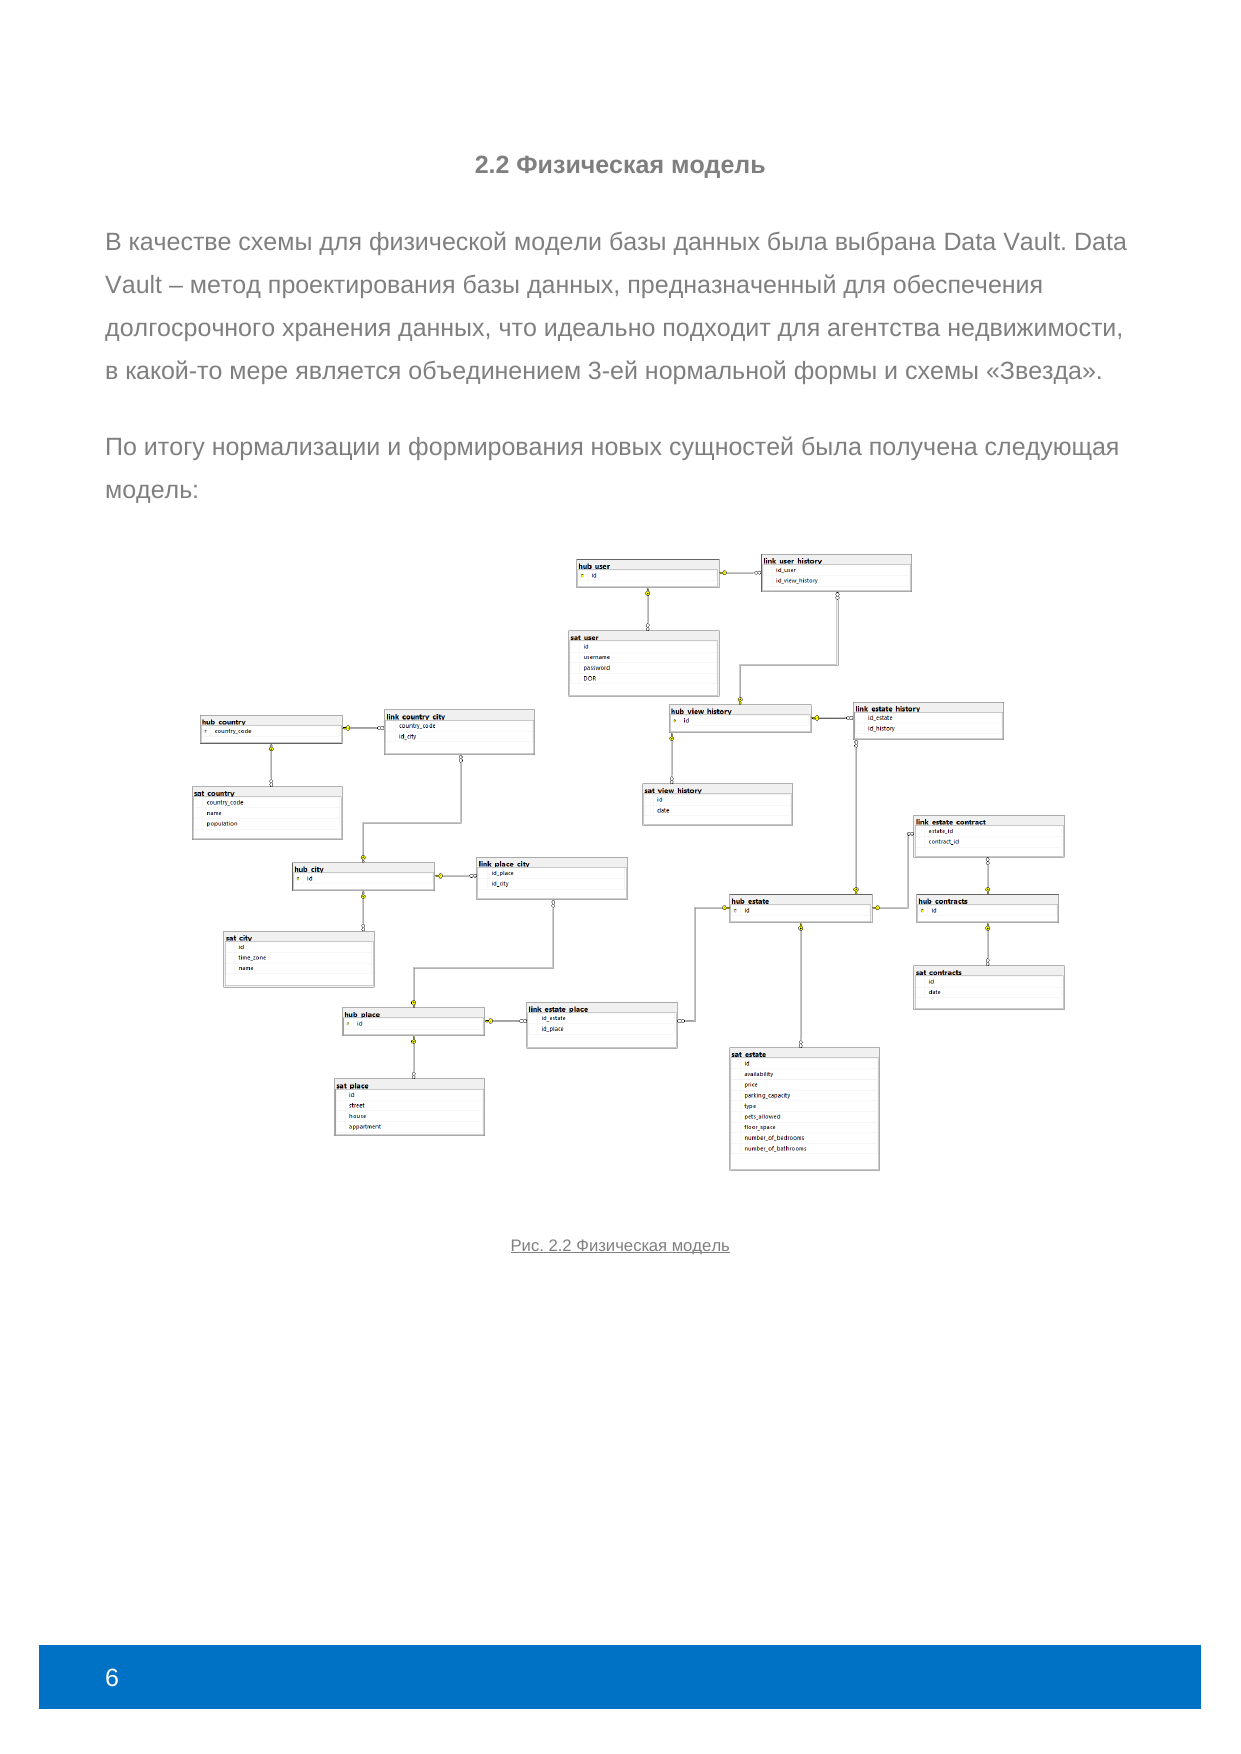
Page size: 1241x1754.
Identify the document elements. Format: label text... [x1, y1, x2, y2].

text 2.2 Физическая модель [105, 150, 1135, 179]
text Рис. 2.2 Физическая модель [105, 1236, 1135, 1255]
picture [105, 551, 1136, 1188]
text По итогу нормализации и формирования новых сущностей была получена следующая модель: [105, 432, 1135, 504]
text В качестве схемы для физической модели базы данных была выбрана Data Vault. Data Vault – метод проектирования базы данных, предназначенный для обеспечения долгосрочного хранения данных, что идеально подходит для агентства недвижимости, в какой-то мере является объединением 3-ей нормальной формы и схемы «Звезда». [105, 226, 1135, 384]
